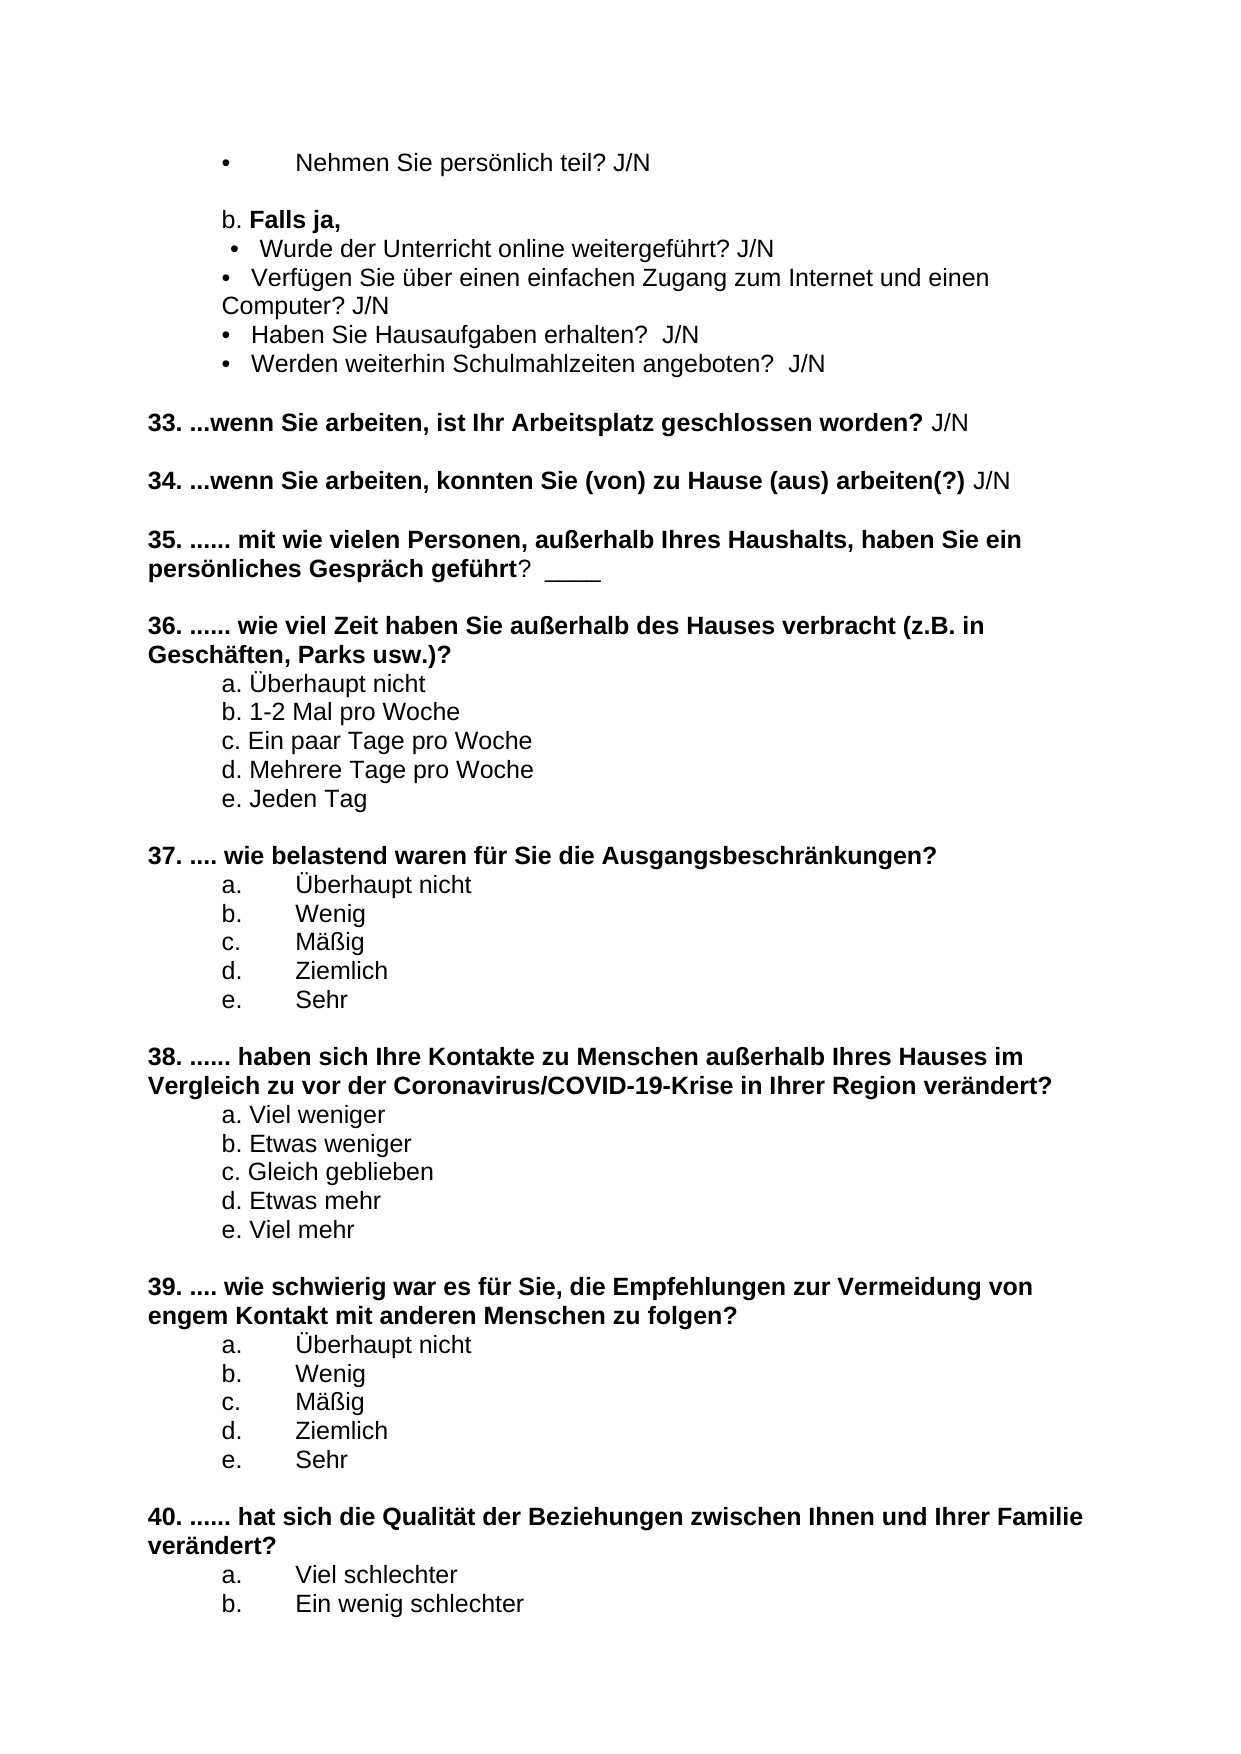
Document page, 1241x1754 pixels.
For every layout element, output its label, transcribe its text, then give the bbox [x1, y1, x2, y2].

text • Haben Sie Hausaufgaben erhalten? J/N [221, 320, 1093, 349]
text d. Ziemlich [221, 1416, 1093, 1445]
text a. Viel schlechter [221, 1560, 1093, 1589]
text 36. ...... wie viel Zeit haben Sie außerhalb des Hauses verbracht (z.B. in Geschäften, Parks usw.)? [148, 611, 1093, 669]
text a. Viel weniger [221, 1100, 1093, 1129]
text e. Sehr [148, 1445, 1093, 1474]
text a. Überhaupt nicht [221, 669, 1093, 697]
text b. Wenig [221, 1359, 1093, 1387]
text d. Mehrere Tage pro Woche [221, 755, 1093, 784]
text c. Ein paar Tage pro Woche [221, 726, 1093, 755]
text e. Jeden Tag [221, 784, 1093, 812]
text 33. ...wenn Sie arbeiten, ist Ihr Arbeitsplatz geschlossen worden? J/N [148, 408, 1093, 437]
text 40. ...... hat sich die Qualität der Beziehungen zwischen Ihnen und Ihrer Familie verändert? [148, 1502, 1093, 1560]
text e. Viel mehr [148, 1215, 1093, 1244]
text • Werden weiterhin Schulmahlzeiten angeboten? J/N [221, 349, 1093, 378]
text e. Sehr [148, 985, 1093, 1014]
text 35. ...... mit wie vielen Personen, außerhalb Ihres Haushalts, haben Sie ein persönliches Gespräch geführt? ____ [148, 525, 1093, 582]
text • Wurde der Unterricht online weitergeführt? J/N [230, 234, 1093, 263]
text • Nehmen Sie persönlich teil? J/N [221, 148, 1093, 176]
text d. Etwas mehr [148, 1186, 1093, 1215]
text 37. .... wie belastend waren für Sie die Ausgangsbeschränkungen? [148, 841, 1093, 870]
text 38. ...... haben sich Ihre Kontakte zu Menschen außerhalb Ihres Hauses im Vergleich zu vor der Coronavirus/COVID-19-Krise in Ihrer Region verändert? [148, 1042, 1093, 1100]
text b. Etwas weniger [148, 1129, 1093, 1157]
text b. Wenig [221, 899, 1093, 927]
text b. Ein wenig schlechter [148, 1589, 1093, 1617]
text 34. ...wenn Sie arbeiten, konnten Sie (von) zu Hause (aus) arbeiten(?) J/N [148, 466, 1093, 494]
text c. Gleich geblieben [148, 1157, 1093, 1186]
text 39. .... wie schwierig war es für Sie, die Empfehlungen zur Vermeidung von engem Kontakt mit anderen Menschen zu folgen? [148, 1272, 1093, 1330]
text b. Falls ja, [148, 205, 1093, 234]
text • Verfügen Sie über einen einfachen Zugang zum Internet und einen Computer? J/N [221, 263, 1093, 320]
text a. Überhaupt nicht [221, 1330, 1093, 1359]
text c. Mäßig [221, 1387, 1093, 1416]
text c. Mäßig [221, 927, 1093, 956]
text b. 1-2 Mal pro Woche [221, 697, 1093, 726]
text d. Ziemlich [221, 956, 1093, 985]
text a. Überhaupt nicht [221, 870, 1093, 899]
